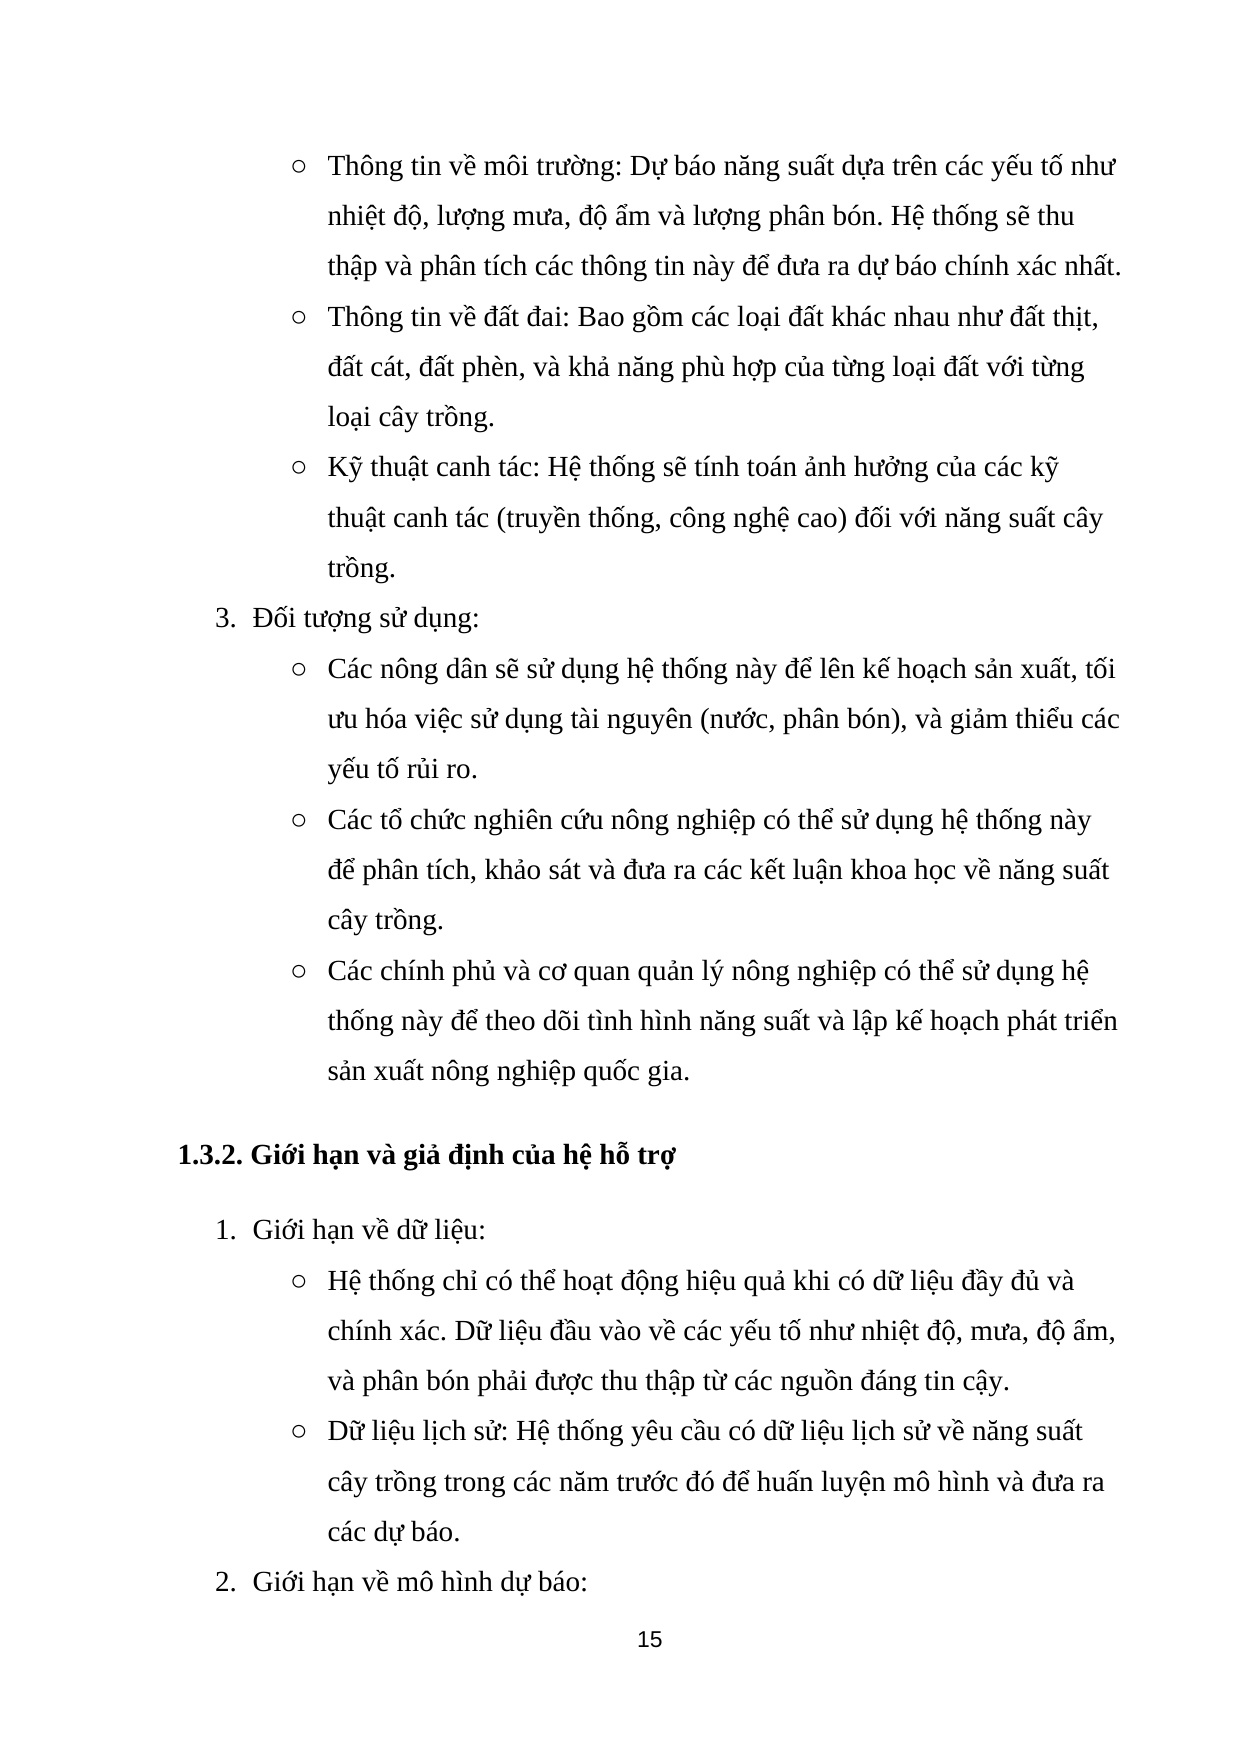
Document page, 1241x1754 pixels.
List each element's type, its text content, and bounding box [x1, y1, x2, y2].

list Các chính phủ và cơ quan quản lý nông nghiệp có thể sử dụng hệ thống này để theo dõi tình hình năng suất và lập kế hoạch phát triển sản xuất nông nghiệp quốc gia. [290, 953, 1122, 1087]
subtitle 1.3.2. Giới hạn và giả định của hệ hỗ trợ [177, 1137, 1122, 1171]
list Hệ thống chỉ có thể hoạt động hiệu quả khi có dữ liệu đầy đủ và chính xác. Dữ liệu đầu vào về các yếu tố như nhiệt độ, mưa, độ ẩm, và phân bón phải được thu thập từ các nguồn đáng tin cậy. [290, 1263, 1122, 1397]
list Dữ liệu lịch sử: Hệ thống yêu cầu có dữ liệu lịch sử về năng suất cây trồng trong các năm trước đó để huấn luyện mô hình và đưa ra các dự báo. [290, 1413, 1122, 1548]
list Các nông dân sẽ sử dụng hệ thống này để lên kế hoạch sản xuất, tối ưu hóa việc sử dụng tài nguyên (nước, phân bón), và giảm thiểu các yếu tố rủi ro. [290, 651, 1122, 785]
list Kỹ thuật canh tác: Hệ thống sẽ tính toán ảnh hưởng của các kỹ thuật canh tác (truyền thống, công nghệ cao) đối với năng suất cây trồng. [290, 449, 1122, 584]
list Giới hạn về mô hình dự báo: [215, 1564, 1122, 1598]
list Thông tin về môi trường: Dự báo năng suất dựa trên các yếu tố như nhiệt độ, lượng mưa, độ ẩm và lượng phân bón. Hệ thống sẽ thu thập và phân tích các thông tin này để đưa ra dự báo chính xác nhất. [290, 148, 1122, 282]
list Thông tin về đất đai: Bao gồm các loại đất khác nhau như đất thịt, đất cát, đất phèn, và khả năng phù hợp của từng loại đất với từng loại cây trồng. [290, 299, 1122, 433]
list Các tổ chức nghiên cứu nông nghiệp có thể sử dụng hệ thống này để phân tích, khảo sát và đưa ra các kết luận khoa học về năng suất cây trồng. [290, 802, 1122, 936]
list Giới hạn về dữ liệu: [215, 1212, 1122, 1246]
list Đối tượng sử dụng: [215, 601, 1122, 634]
